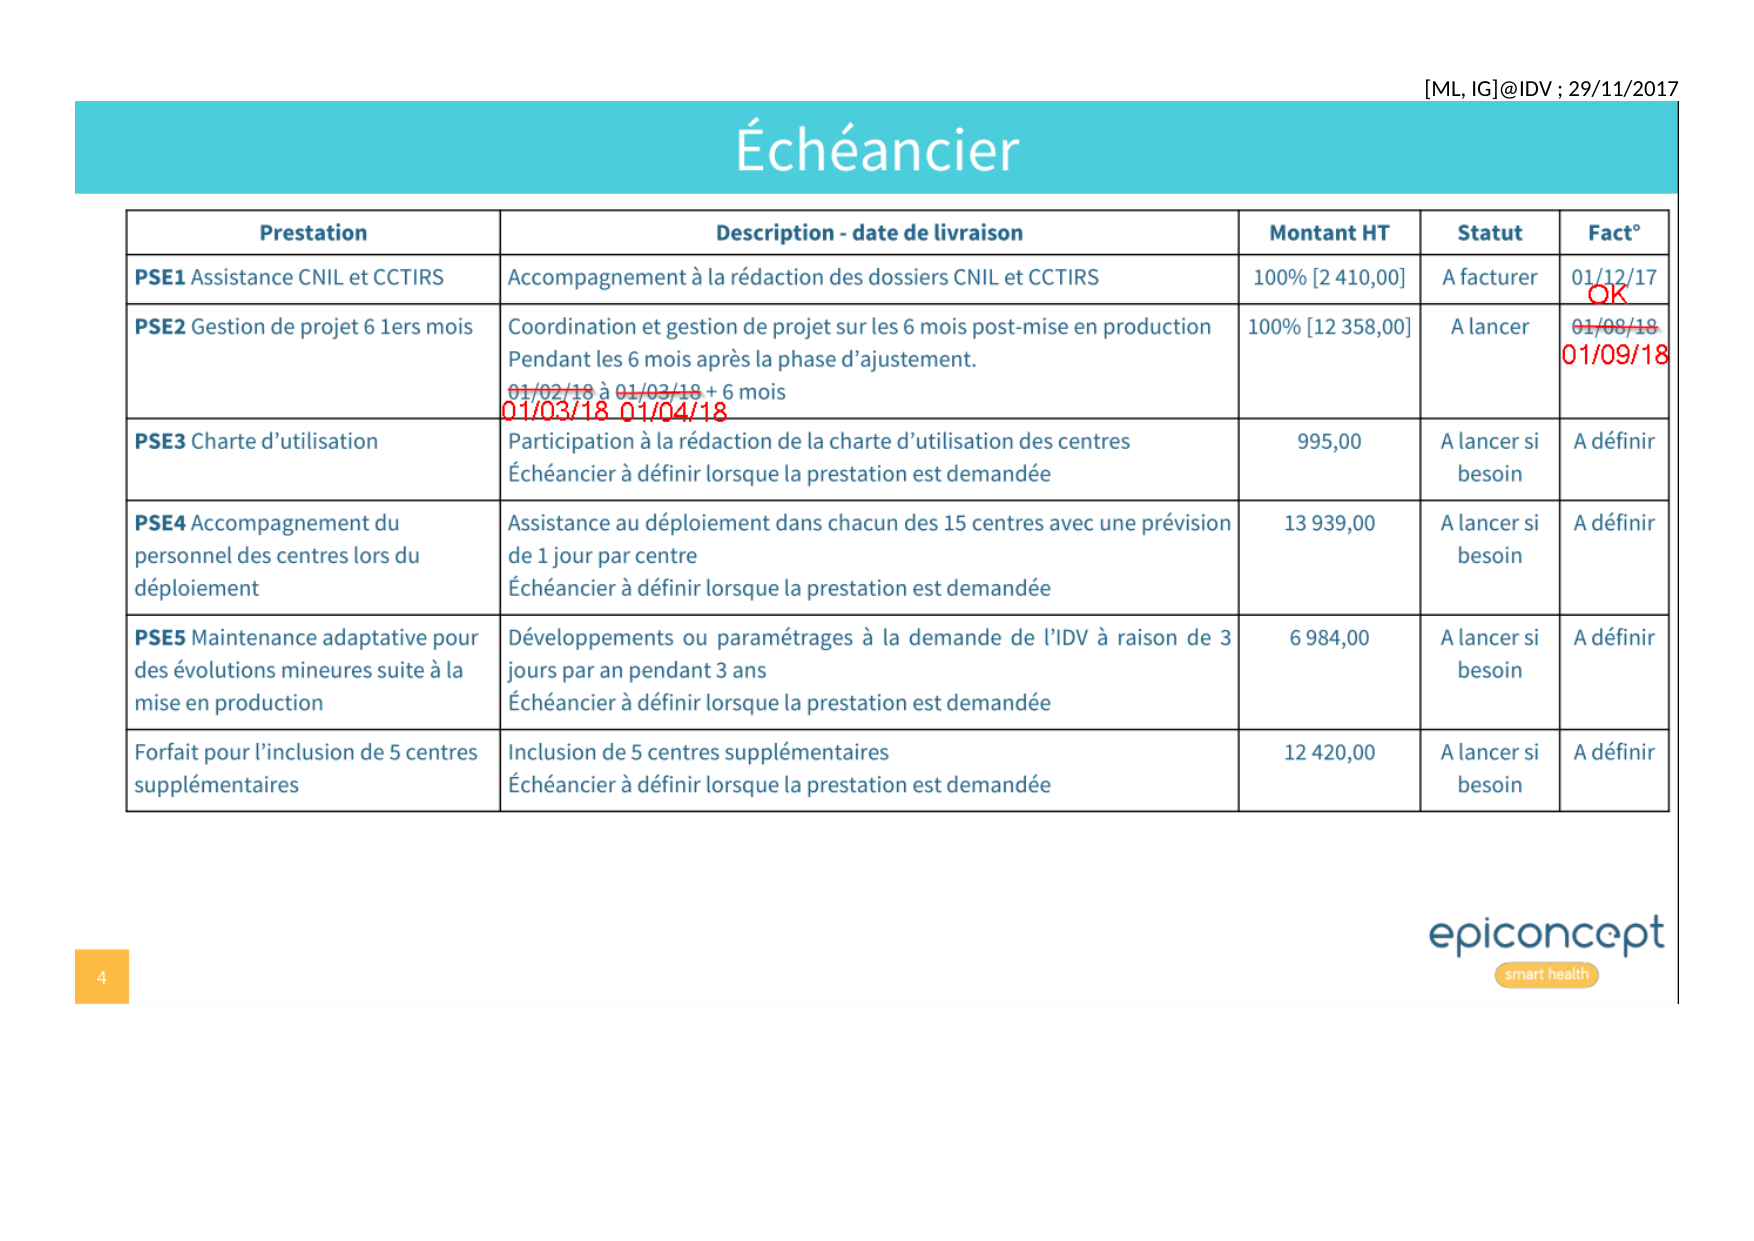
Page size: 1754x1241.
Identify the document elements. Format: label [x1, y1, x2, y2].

picture [75, 101, 1679, 1004]
